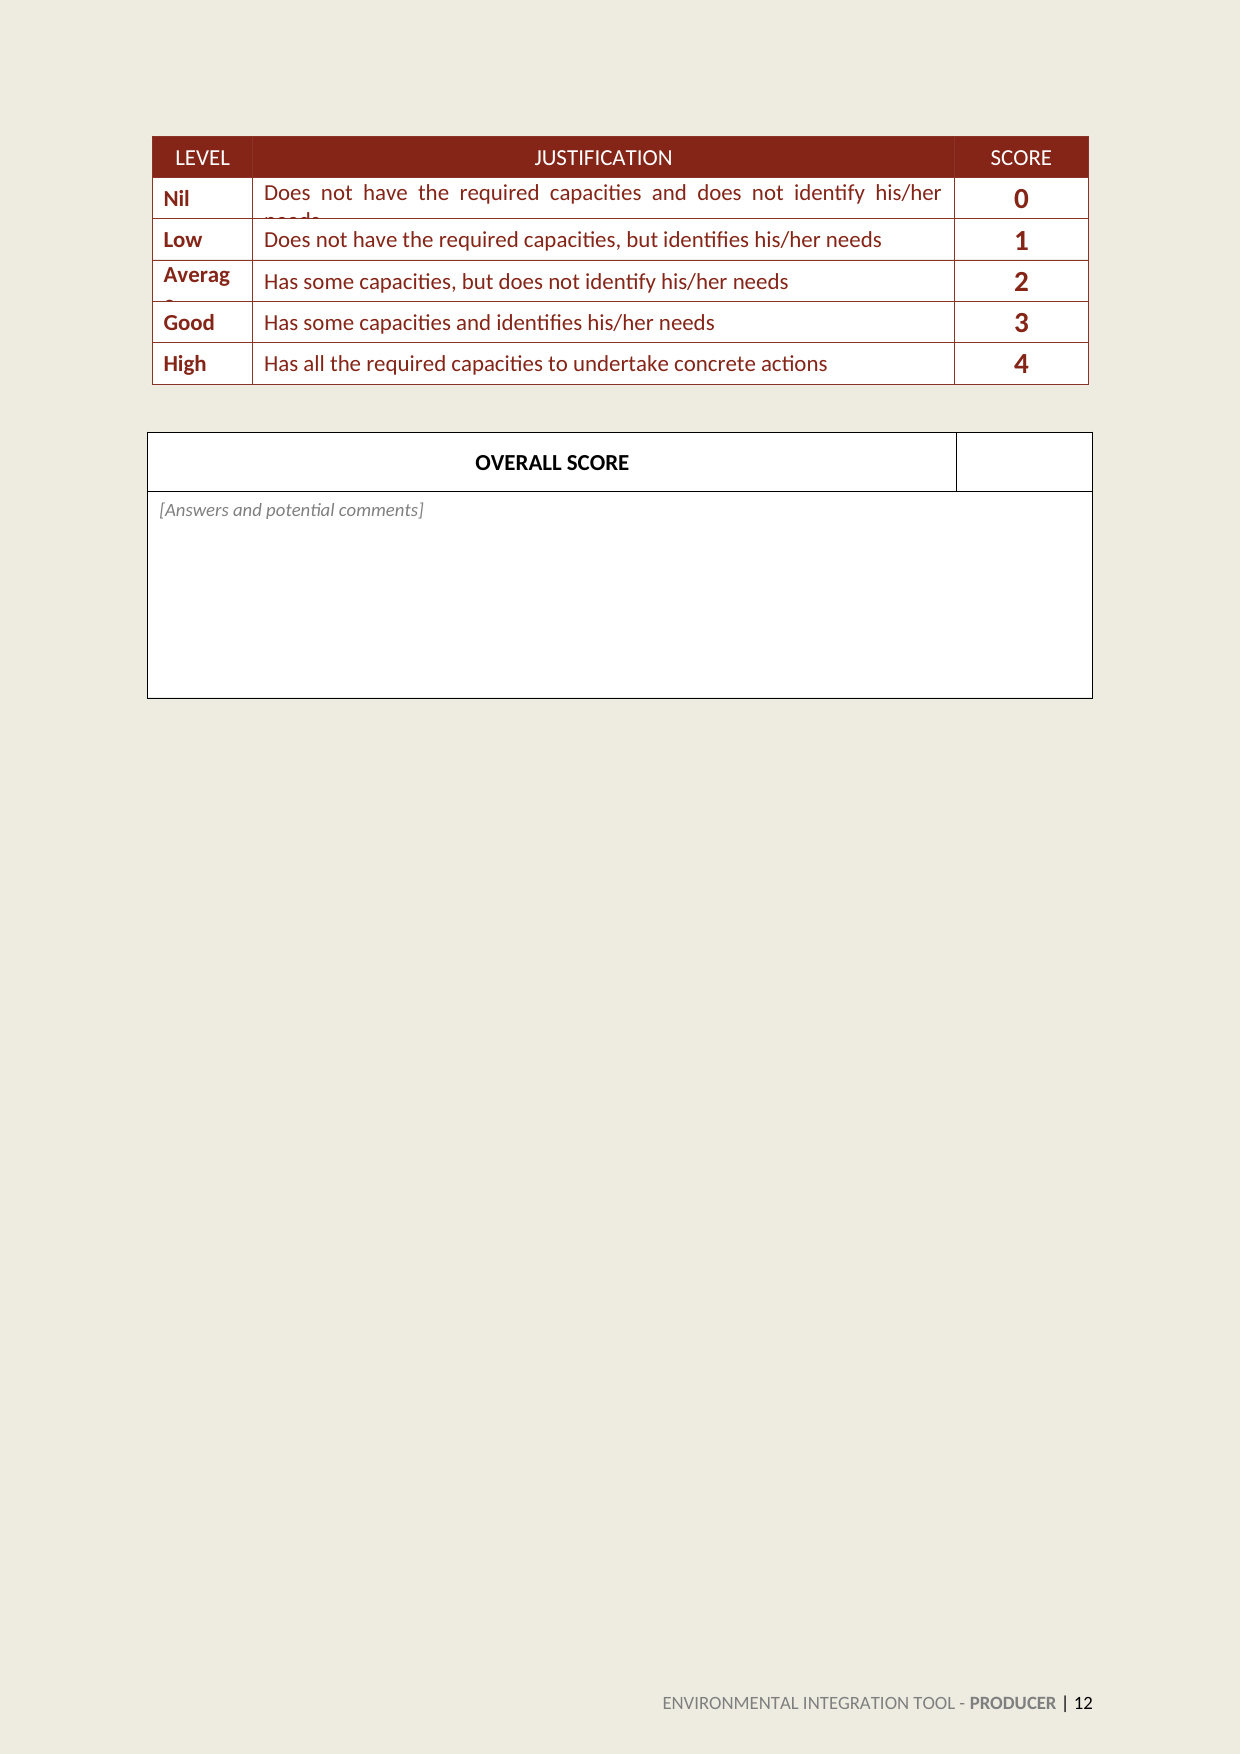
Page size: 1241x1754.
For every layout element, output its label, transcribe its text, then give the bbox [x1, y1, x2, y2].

table_header LEVEL [153, 137, 252, 177]
table_cell 1 [955, 219, 1088, 259]
table_cell Has some capacities and identifies his/her needs [253, 302, 954, 342]
table_cell 2 [955, 261, 1088, 301]
table_cell Does not have the required capacities, but identifies his/her needs [253, 219, 954, 259]
table_cell [Answers and potential comments] [148, 492, 1092, 697]
table_cell Has all the required capacities to undertake concrete actions [253, 343, 954, 384]
table_cell Good [153, 302, 252, 342]
table_cell Nil [153, 178, 252, 218]
table_header [957, 433, 1092, 491]
table_cell Low [153, 219, 252, 259]
table_cell 0 [955, 178, 1088, 218]
table_header JUSTIFICATION [253, 137, 954, 177]
table_cell 4 [955, 343, 1088, 384]
table_cell High [153, 343, 252, 384]
table_cell Has some capacities, but does not identify his/her needs [253, 261, 954, 301]
table_cell Does not have the required capacities and does not identify his/her needs [253, 178, 954, 218]
table_header OVERALL SCORE [148, 433, 956, 491]
table_cell Average [153, 261, 252, 301]
table_header SCORE [955, 137, 1088, 177]
table_cell 3 [955, 302, 1088, 342]
